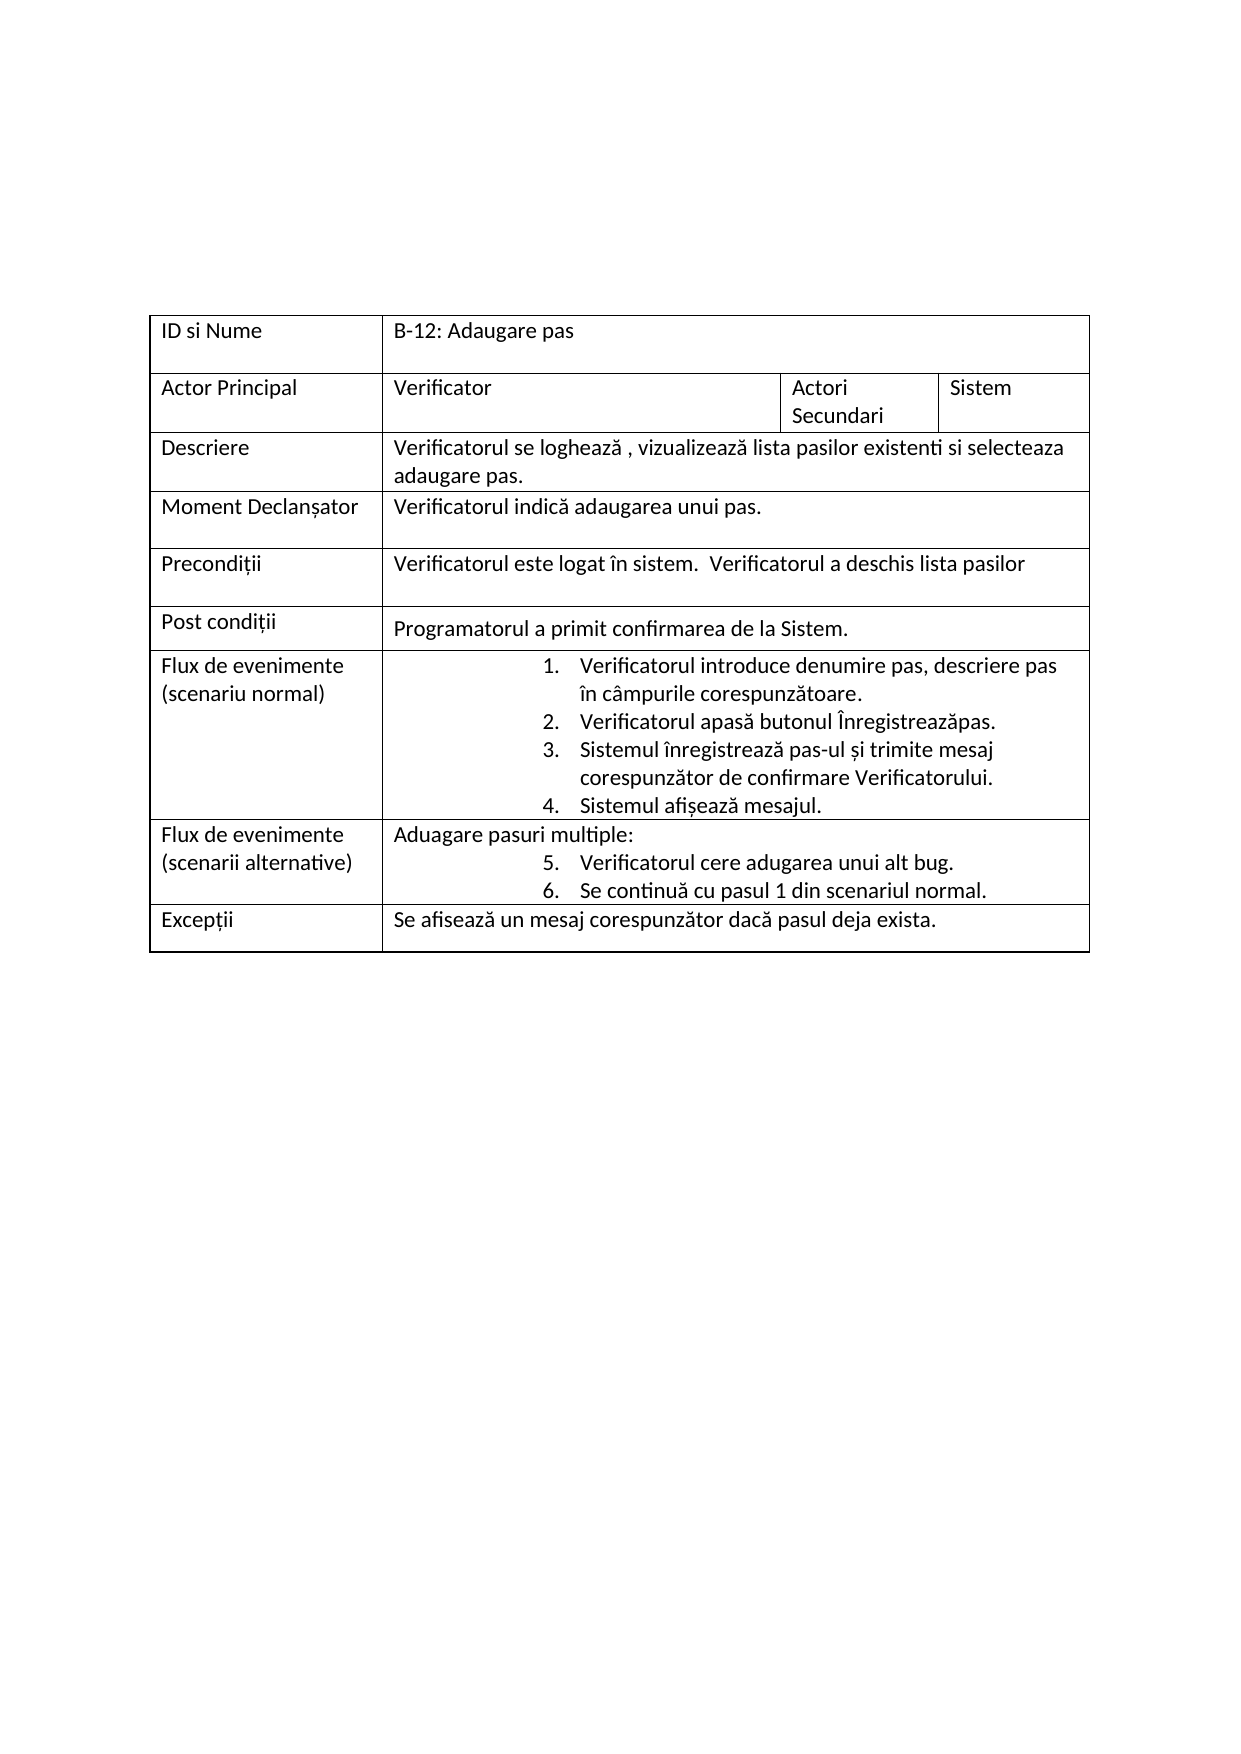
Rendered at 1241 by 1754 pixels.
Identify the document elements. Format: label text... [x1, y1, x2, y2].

table_cell Precondiții [151, 549, 382, 606]
table_cell Actor Principal [151, 374, 382, 432]
table_cell Programatorul a primit confirmarea de la Sistem. [383, 607, 1089, 650]
table_cell Moment Declanșator [151, 492, 382, 548]
table_cell Flux de evenimente (scenariu normal) [151, 651, 382, 819]
table_cell Sistem [939, 374, 1089, 432]
table_cell Flux de evenimente (scenarii alternative) [151, 820, 382, 904]
table_cell Se afisează un mesaj corespunzător dacă pasul deja exista. [383, 905, 1089, 951]
table_cell Verificatorul este logat în sistem. Verificatorul a deschis lista pasilor [383, 549, 1089, 606]
table_cell Excepții [151, 905, 382, 951]
table_header ID si Nume [151, 316, 382, 372]
table_cell Verificatorul se loghează , vizualizează lista pasilor existenti si selecteaza adaugare pas. [383, 433, 1089, 491]
table_cell Actori Secundari [781, 374, 938, 432]
table_cell Verificatorul indică adaugarea unui pas. [383, 492, 1089, 548]
table_cell Verificatorul introduce denumire pas, descriere pas în câmpurile corespunzătoare. Verificatorul apasă butonul Înregistreazăpas. Sistemul înregistrează pas-ul și trimite mesaj corespunzător de confirmare Verificatorului. Sistemul afișează mesajul. [383, 651, 1089, 819]
table_cell Verificator [383, 374, 780, 432]
table_cell Descriere [151, 433, 382, 491]
table_header B-12: Adaugare pas [383, 316, 1089, 372]
table_cell Post condiții [151, 607, 382, 650]
table_cell Aduagare pasuri multiple: Verificatorul cere adugarea unui alt bug. Se continuă cu pasul 1 din scenariul normal. [383, 820, 1089, 904]
